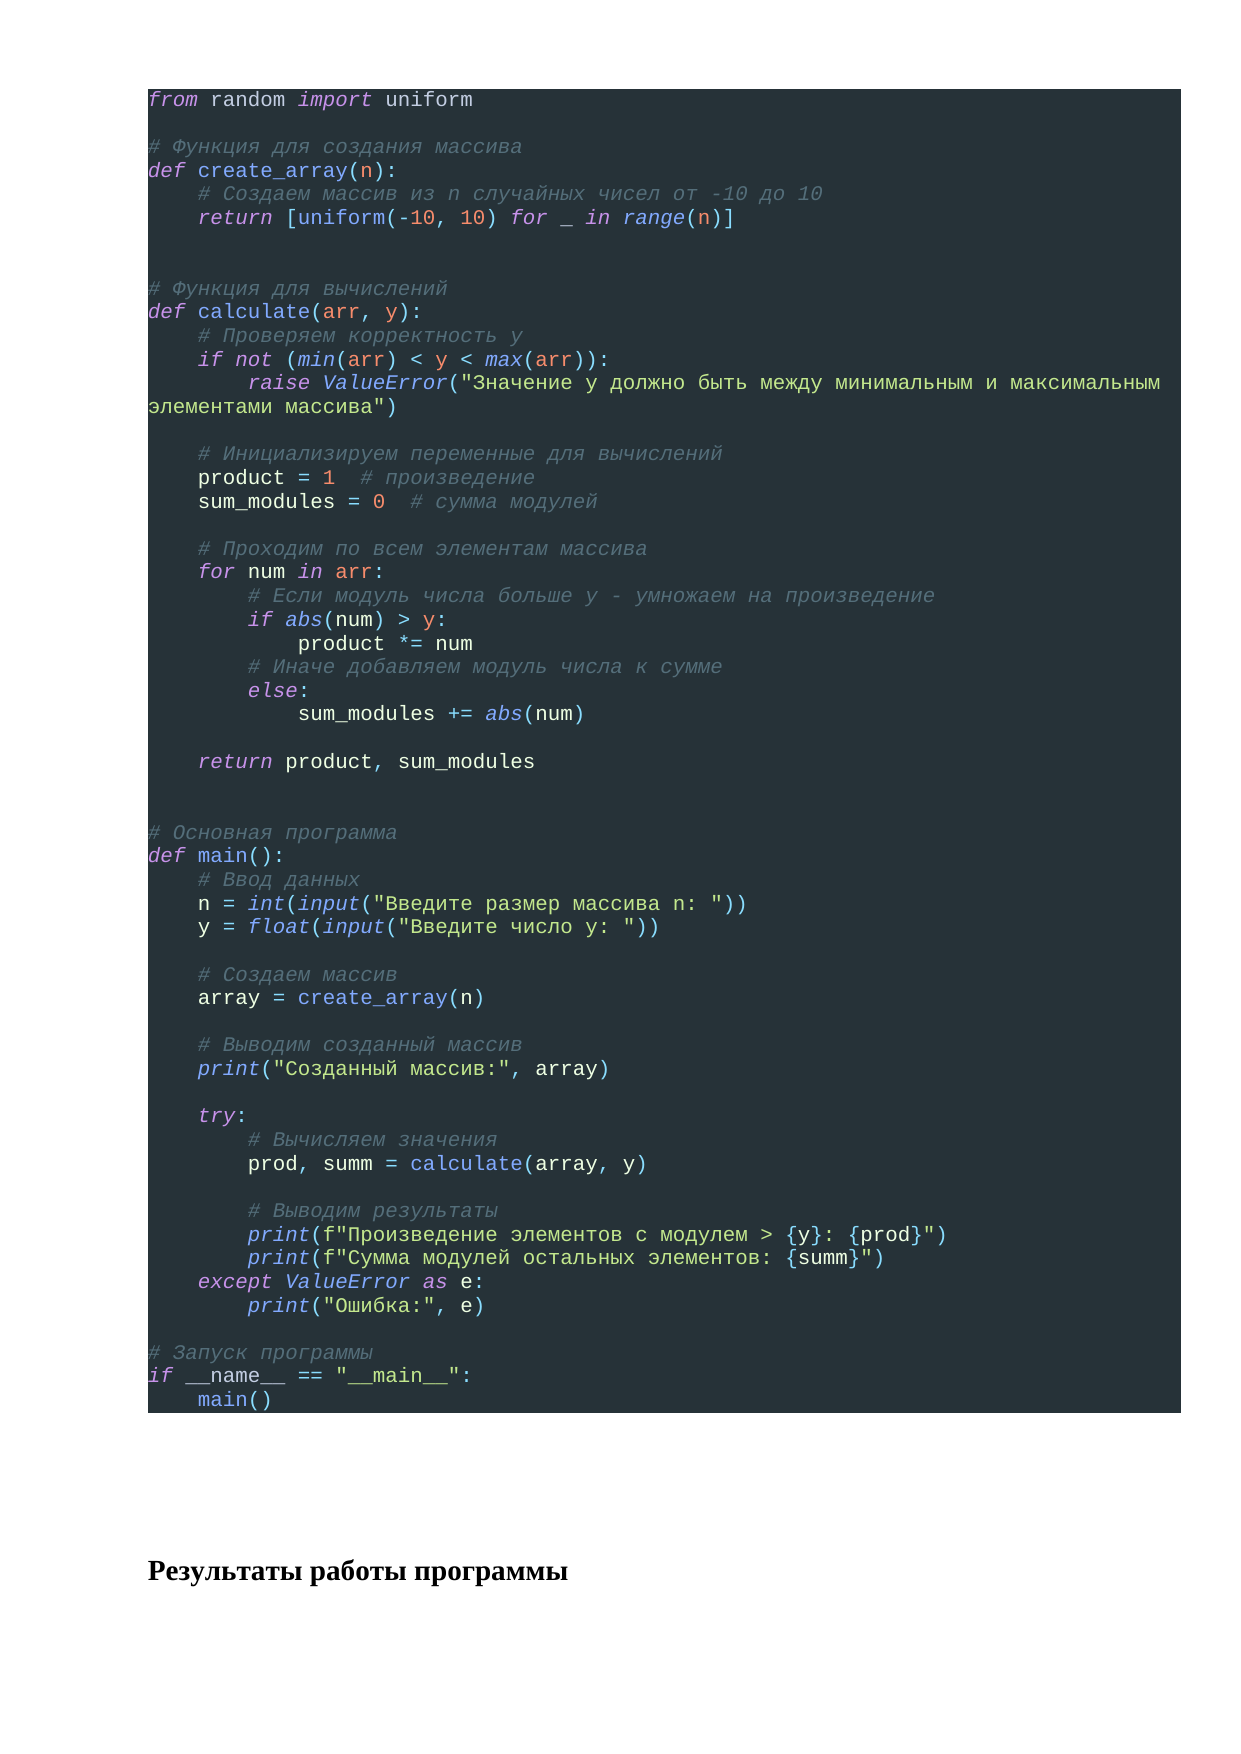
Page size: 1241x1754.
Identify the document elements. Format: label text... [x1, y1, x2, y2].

text from random import uniform # Функция для создания массива def create_array(n): # Создаем массив из n случайных чисел от -10 до 10 return [uniform(-10, 10) for _ in range(n)] # Функция для вычислений def calculate(arr, y): # Проверяем корректность y if not (min(arr) < y < max(arr)): raise ValueError("Значение y должно быть между минимальным и максимальным элементами массива") # Инициализируем переменные для вычислений product = 1 # произведение sum_modules = 0 # сумма модулей # Проходим по всем элементам массива for num in arr: # Если модуль числа больше y - умножаем на произведение if abs(num) > y: product *= num # Иначе добавляем модуль числа к сумме else: sum_modules += abs(num) return product, sum_modules # Основная программа def main(): # Ввод данных n = int(input("Введите размер массива n: ")) y = float(input("Введите число y: ")) # Создаем массив array = create_array(n) # Выводим созданный массив print("Созданный массив:", array) try: # Вычисляем значения prod, summ = calculate(array, y) # Выводим результаты print(f"Произведение элементов с модулем > {y}: {prod}") print(f"Сумма модулей остальных элементов: {summ}") except ValueError as e: print("Ошибка:", e) # Запуск программы if __name__ == "__main__": main() [148, 89, 1181, 1413]
text Результаты работы программы [148, 1553, 1181, 1587]
